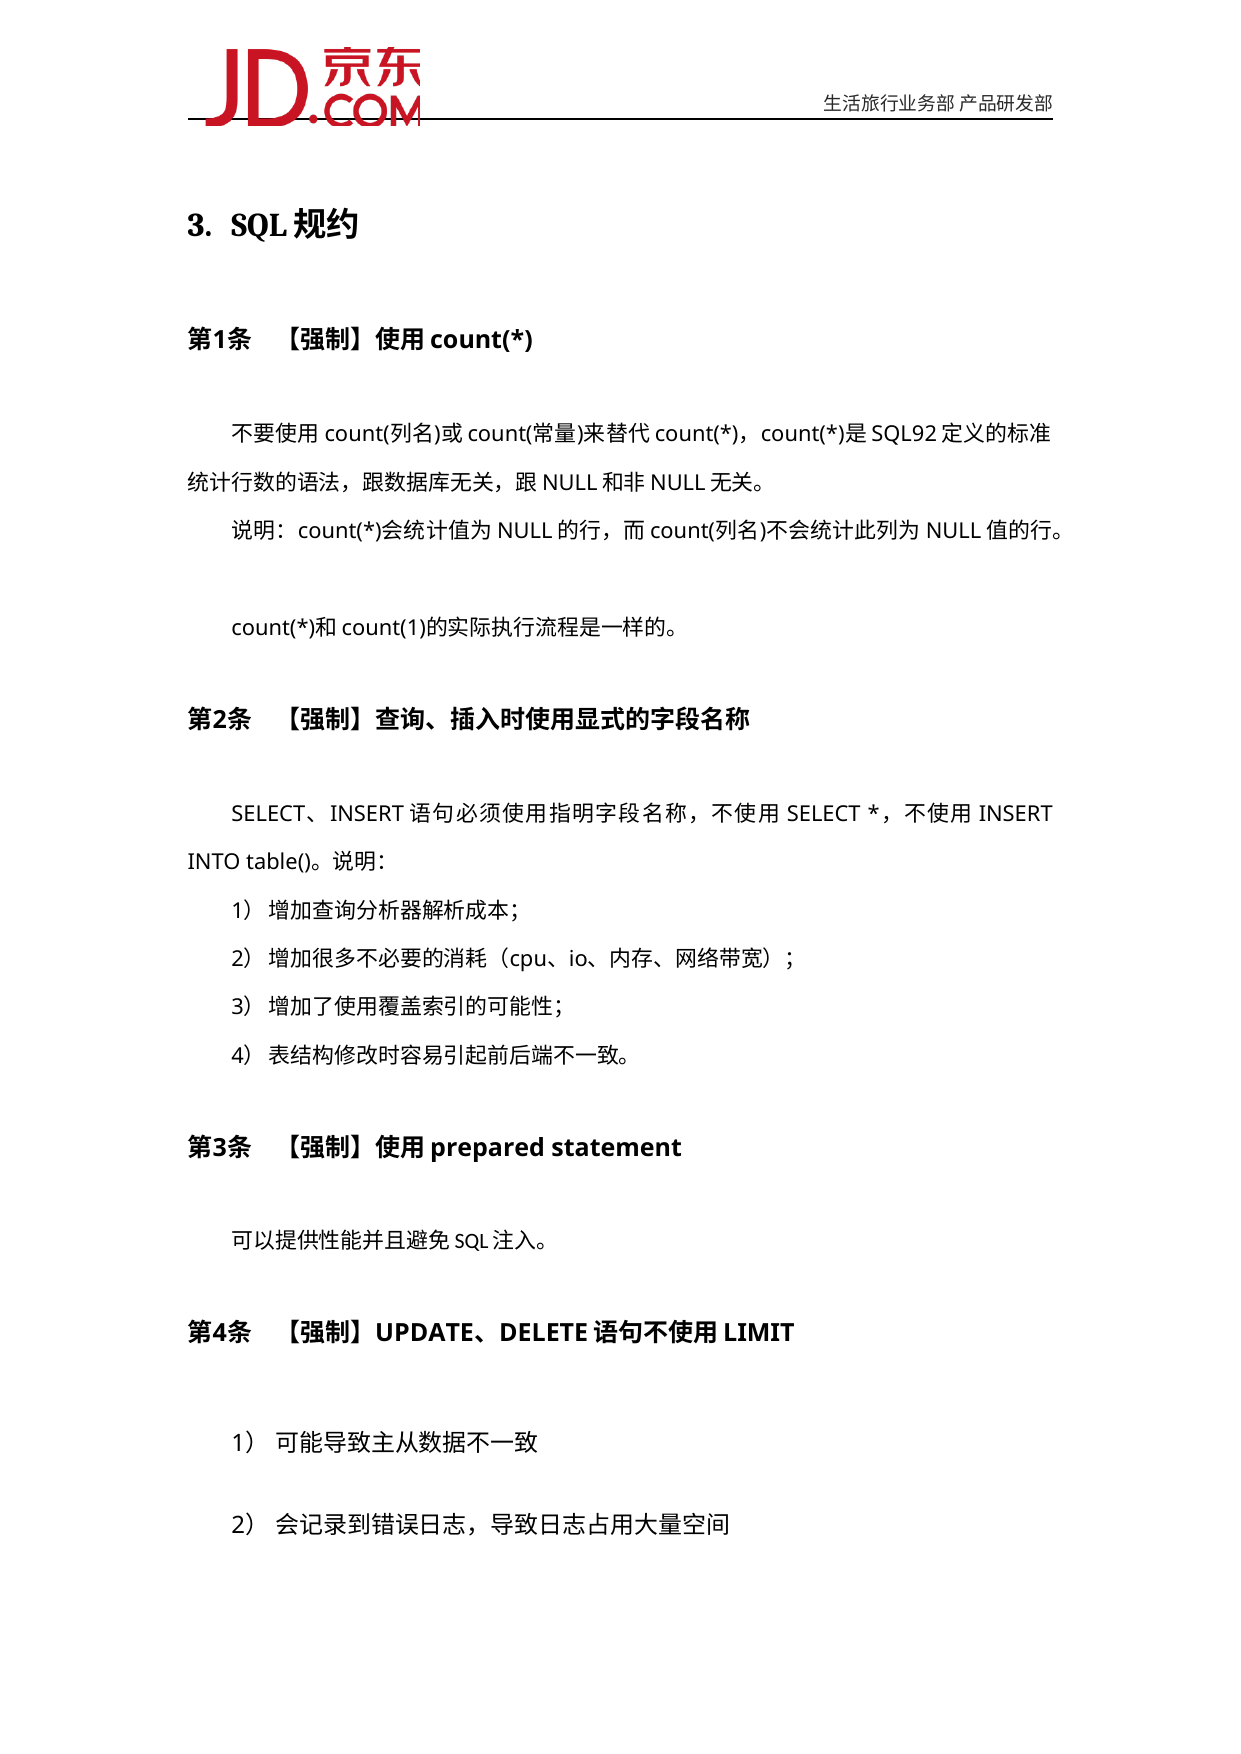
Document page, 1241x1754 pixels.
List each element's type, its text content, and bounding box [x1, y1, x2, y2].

subtitle 【强制】查询、插入时使用显式的字段名称 [187, 685, 1053, 750]
text count(*)和count(1)的实际执行流程是一样的。 [187, 609, 1053, 642]
list 增加了使用覆盖索引的可能性； [231, 989, 1053, 1021]
subtitle 【强制】UPDATE、DELETE语句不使用LIMIT [187, 1298, 1053, 1363]
subtitle 【强制】使用count(*) [187, 305, 1053, 370]
list 可能导致主从数据不一致 [231, 1408, 1053, 1473]
list 增加很多不必要的消耗（cpu、io、内存、网络带宽）； [231, 941, 1053, 973]
text 说明：count(*)会统计值为NULL的行，而count(列名)不会统计此列为NULL值的行。 [187, 512, 1053, 594]
subtitle 【强制】使用prepared statement [187, 1113, 1053, 1178]
list 会记录到错误日志，导致日志占用大量空间 [231, 1491, 1053, 1556]
list 增加查询分析器解析成本； [231, 892, 1053, 925]
text 可以提供性能并且避免SQL注入。 [187, 1223, 1053, 1255]
list 表结构修改时容易引起前后端不一致。 [231, 1037, 1053, 1070]
picture [204, 47, 420, 125]
subtitle SQL规约 [187, 189, 1053, 254]
text 不要使用count(列名)或count(常量)来替代count(*)，count(*)是SQL92定义的标准统计行数的语法，跟数据库无关，跟NULL和非NULL无关。 [187, 415, 1053, 497]
text SELECT、INSERT语句必须使用指明字段名称，不使用SELECT *，不使用INSERT INTO table()。说明： [187, 795, 1053, 876]
